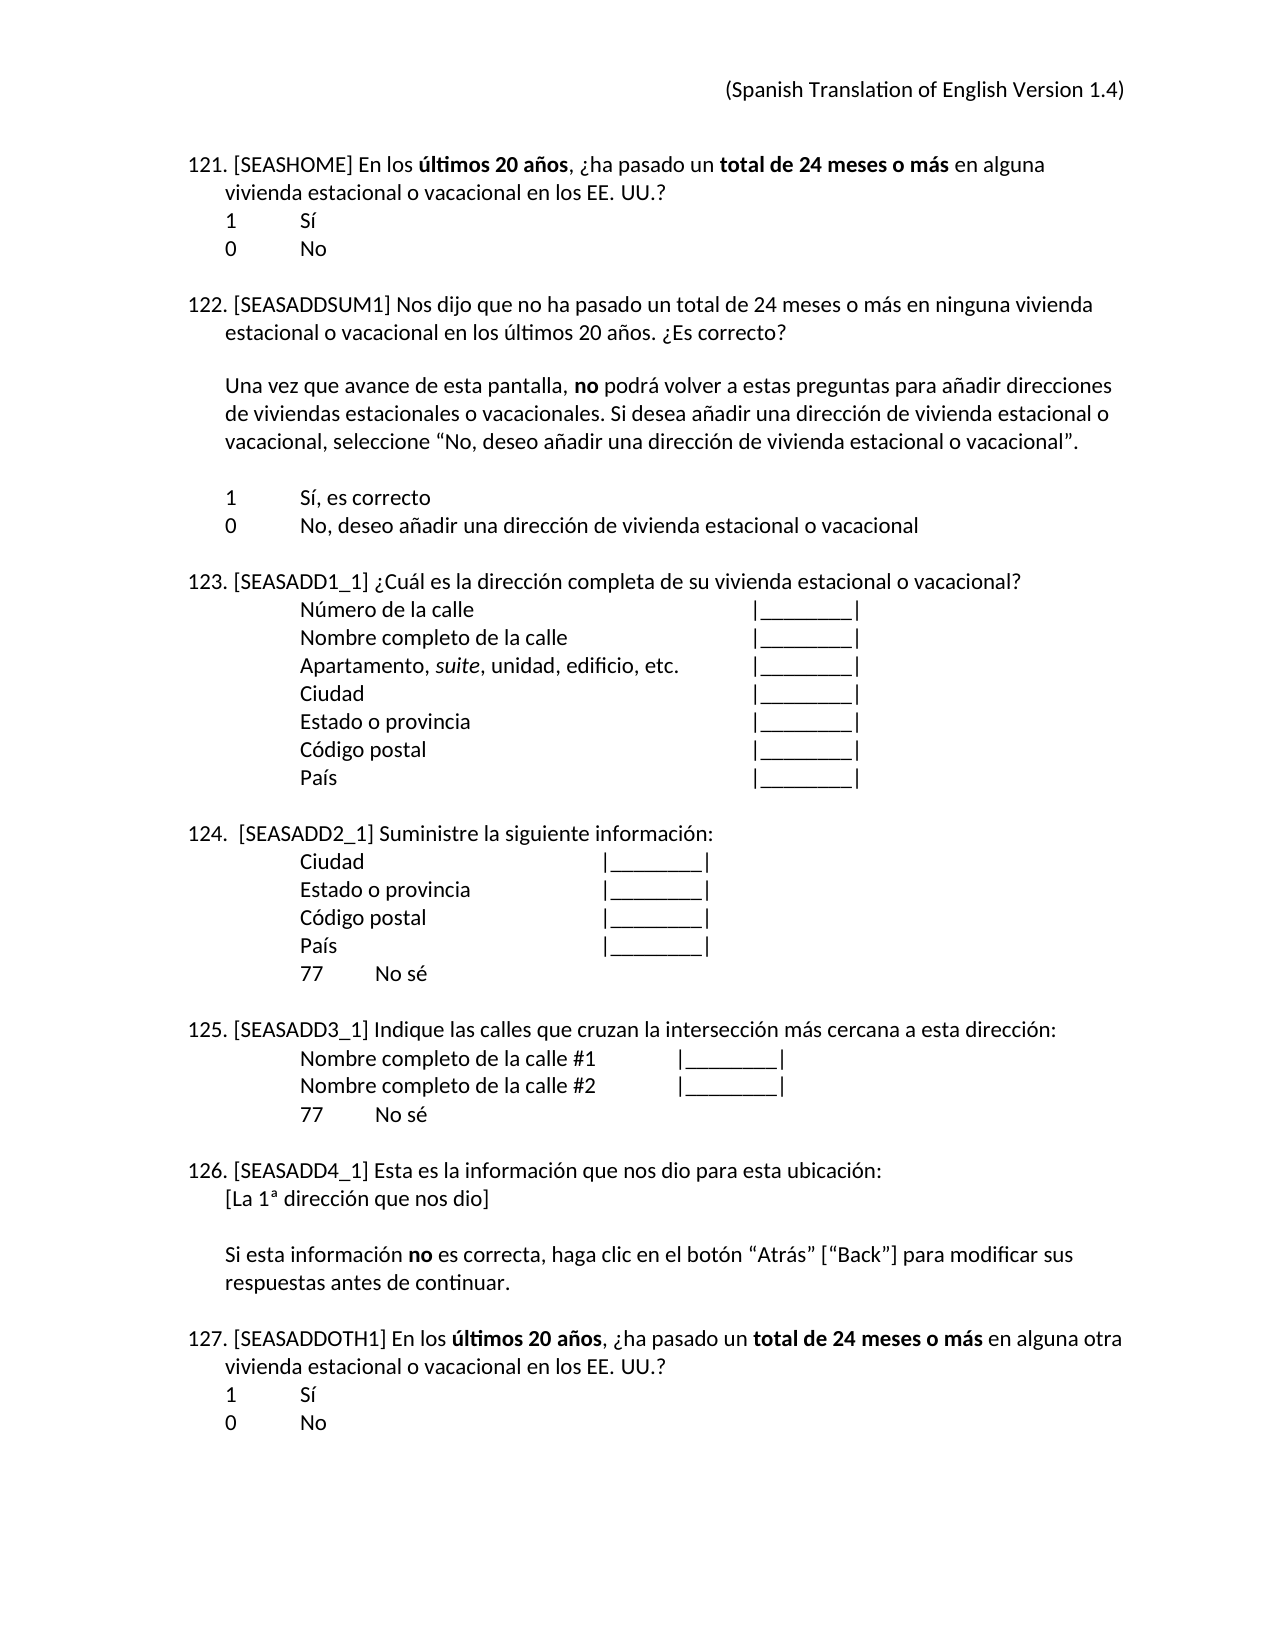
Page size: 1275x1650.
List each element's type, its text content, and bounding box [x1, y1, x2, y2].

list [SEASADD3_1] Indique las calles que cruzan la intersección más cercana a esta dirección: [187, 1016, 1125, 1044]
list Número de la calle |________| [225, 595, 1125, 623]
list [SEASADD2_1] Suministre la siguiente información: [187, 819, 1125, 847]
list País |________| [225, 763, 1125, 791]
list País |________| [225, 932, 1125, 959]
list Ciudad |________| [225, 847, 1125, 876]
list Código postal |________| [225, 735, 1125, 763]
list 77 No sé [225, 959, 1125, 988]
list Estado o provincia |________| [225, 876, 1125, 903]
list 1 Sí [225, 206, 1125, 234]
list 1 Sí [225, 1380, 1125, 1408]
list [SEASADDSUM1] Nos dijo que no ha pasado un total de 24 meses o más en ninguna vivienda estacional o vacacional en los últimos 20 años. ¿Es correcto? [187, 290, 1125, 346]
list 0 No [225, 1408, 1125, 1436]
list [SEASHOME] En los últimos 20 años, ¿ha pasado un total de 24 meses o más en alguna vivienda estacional o vacacional en los EE. UU.? [187, 150, 1125, 206]
list Nombre completo de la calle #1 |________| [300, 1044, 1125, 1072]
text 1 Sí, es correcto [225, 483, 1125, 511]
list [SEASADDOTH1] En los últimos 20 años, ¿ha pasado un total de 24 meses o más en alguna otra vivienda estacional o vacacional en los EE. UU.? [187, 1324, 1125, 1380]
text Una vez que avance de esta pantalla, no podrá volver a estas preguntas para añadir direcciones de viviendas estacionales o vacacionales. Si desea añadir una dirección de vivienda estacional o vacacional, seleccione “No, deseo añadir una dirección de vivienda estacional o vacacional”. [225, 371, 1125, 455]
list Ciudad |________| [225, 679, 1125, 707]
list Nombre completo de la calle #2 |________| [300, 1072, 1125, 1100]
list [SEASADD4_1] Esta es la información que nos dio para esta ubicación: [187, 1156, 1125, 1184]
list 0 No [225, 234, 1125, 262]
text 77 No sé [225, 1100, 1125, 1128]
list Estado o provincia |________| [225, 707, 1125, 735]
list Código postal |________| [225, 903, 1125, 932]
list [SEASADD1_1] ¿Cuál es la dirección completa de su vivienda estacional o vacacional? [187, 567, 1125, 595]
list Nombre completo de la calle |________| [225, 623, 1125, 651]
list Apartamento, suite, unidad, edificio, etc. |________| [225, 651, 1125, 679]
list [La 1ª dirección que nos dio] [225, 1184, 1125, 1212]
text 0 No, deseo añadir una dirección de vivienda estacional o vacacional [225, 511, 1125, 539]
text Si esta información no es correcta, haga clic en el botón “Atrás” [“Back”] para modificar sus respuestas antes de continuar. [225, 1240, 1125, 1296]
